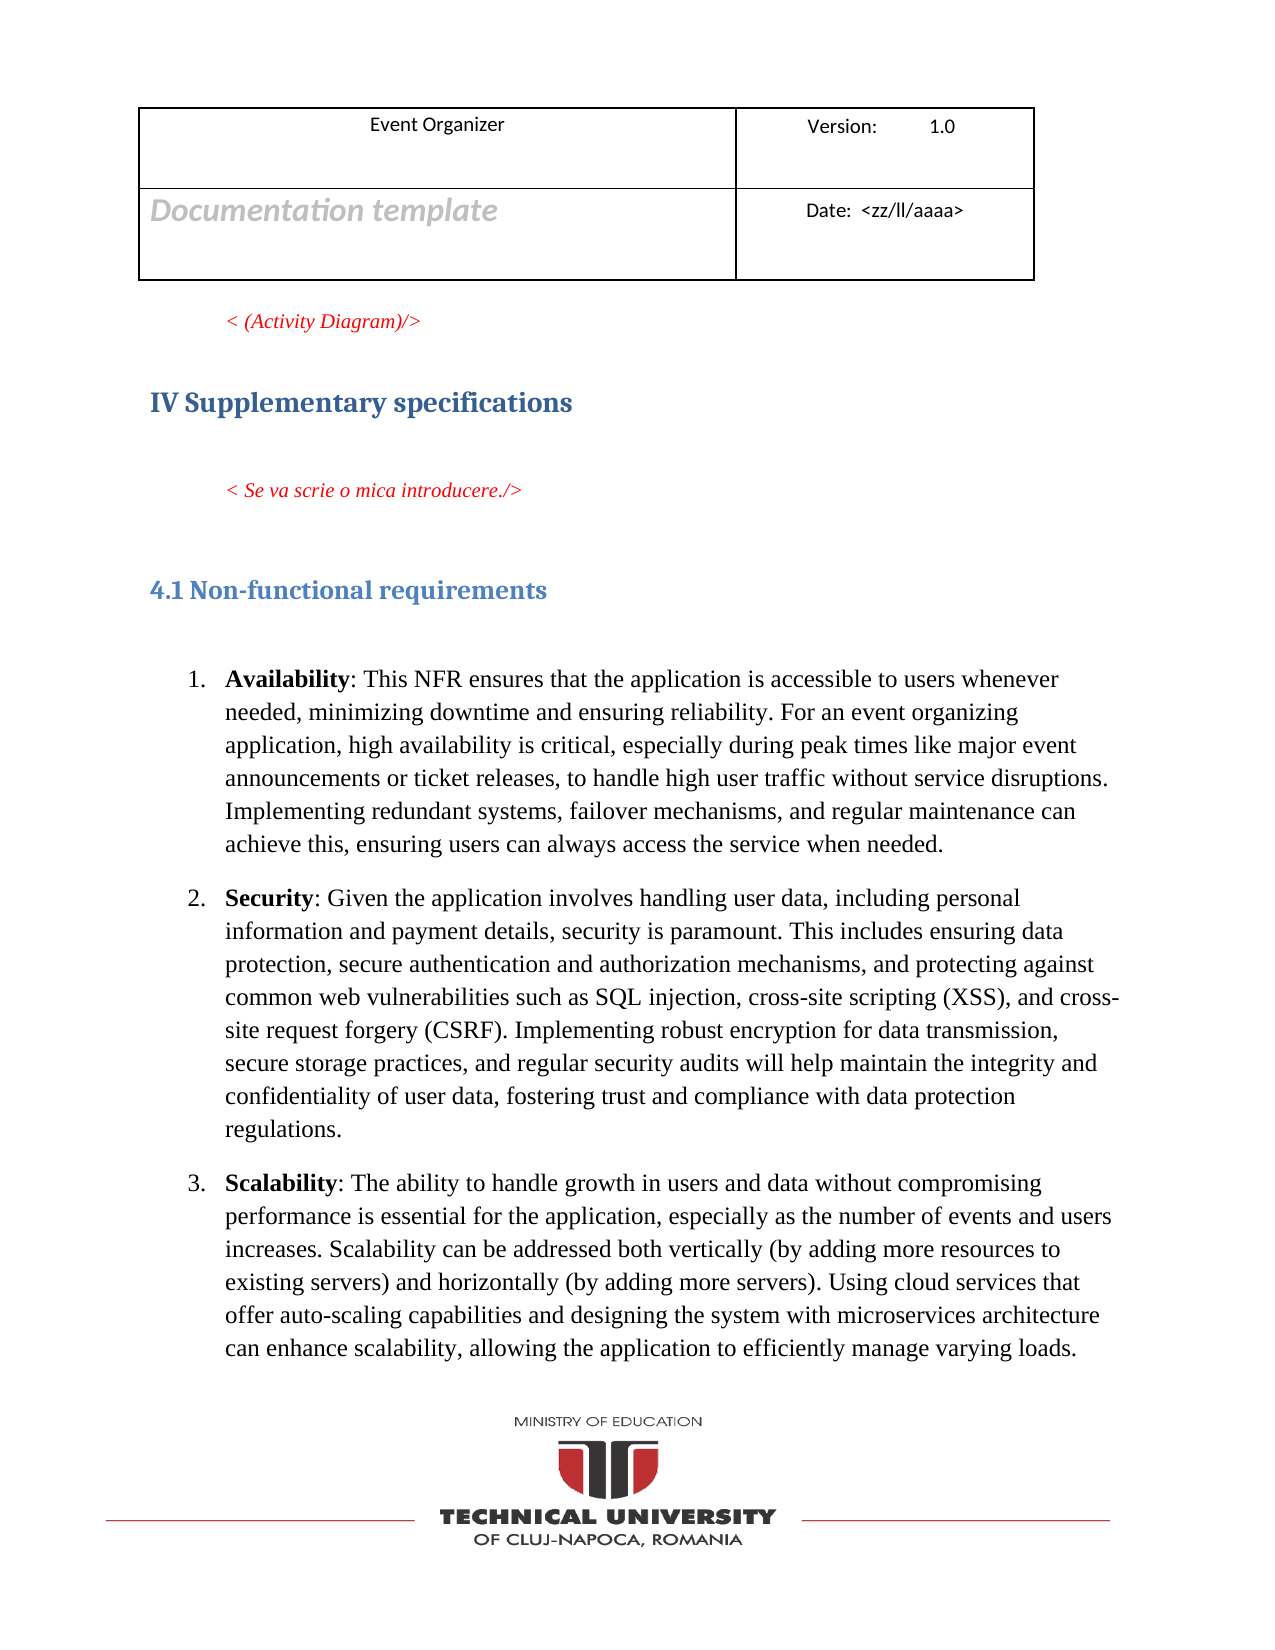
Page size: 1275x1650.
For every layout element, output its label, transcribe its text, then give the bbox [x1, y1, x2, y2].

list Security: Given the application involves handling user data, including personal information and payment details, security is paramount. This includes ensuring data protection, secure authentication and authorization mechanisms, and protecting against common web vulnerabilities such as SQL injection, cross-site scripting (XSS), and cross-site request forgery (CSRF). Implementing robust encryption for data transmission, secure storage practices, and regular security audits will help maintain the integrity and confidentiality of user data, fostering trust and compliance with data protection regulations. [187, 883, 1125, 1143]
list Availability: This NFR ensures that the application is accessible to users whenever needed, minimizing downtime and ensuring reliability. For an event organizing application, high availability is critical, especially during peak times like major event announcements or ticket releases, to handle high user traffic without service disruptions. Implementing redundant systems, failover mechanisms, and regular maintenance can achieve this, ensuring users can always access the service when needed. [187, 664, 1125, 858]
list Scalability: The ability to handle growth in users and data without compromising performance is essential for the application, especially as the number of events and users increases. Scalability can be addressed both vertically (by adding more resources to existing servers) and horizontally (by adding more servers). Using cloud services that offer auto-scaling capabilities and designing the system with microservices architecture can enhance scalability, allowing the application to efficiently manage varying loads. [187, 1168, 1125, 1362]
text < Se va scrie o mica introducere./> [150, 478, 1125, 502]
text < (Activity Diagram)/> [150, 309, 1125, 333]
picture [105, 1417, 1111, 1547]
subtitle 4.1 Non-functional requirements [150, 575, 1125, 606]
subtitle IV Supplementary specifications [150, 387, 1125, 420]
